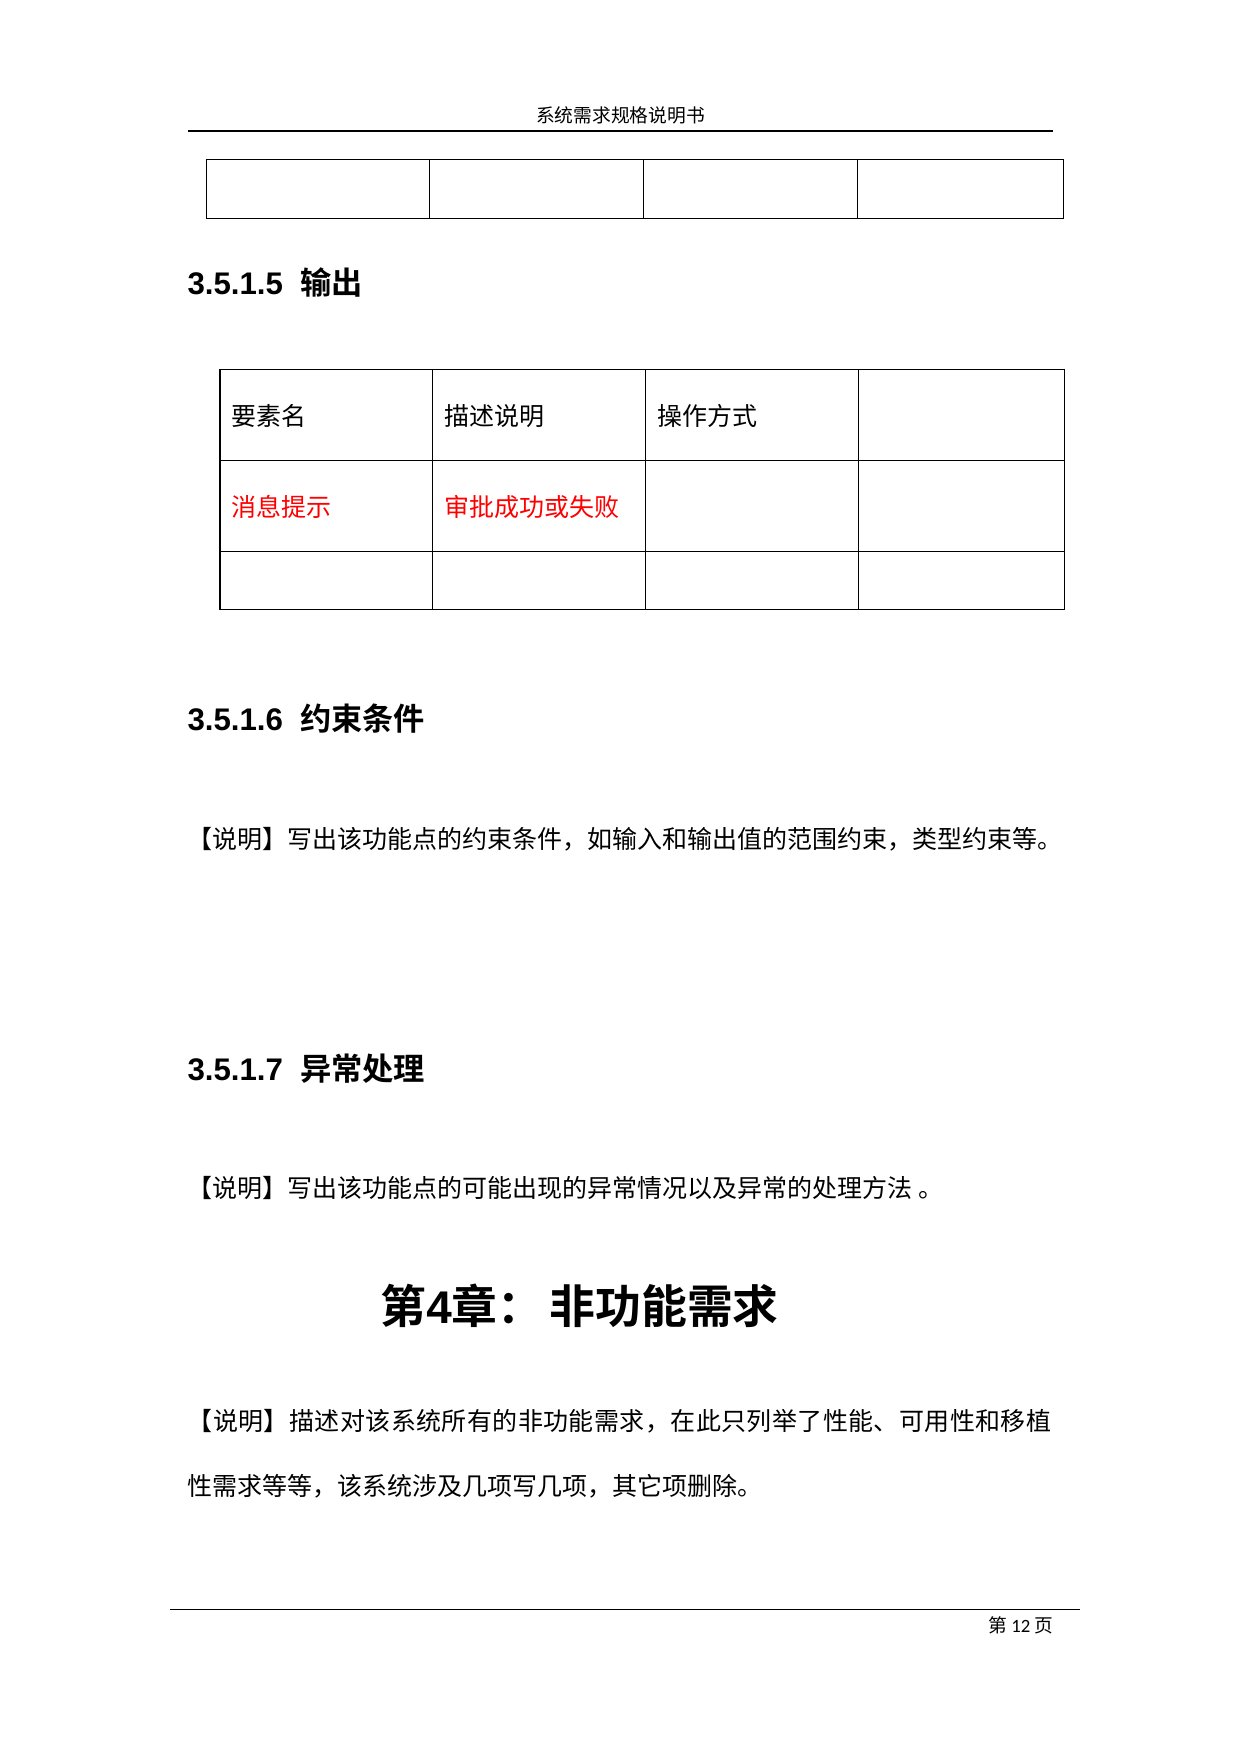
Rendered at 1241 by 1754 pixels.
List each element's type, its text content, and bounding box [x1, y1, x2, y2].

table_cell [859, 461, 1064, 551]
subtitle 约束条件 [187, 684, 1053, 749]
table_cell 消息提示 [221, 461, 432, 551]
table_cell [646, 552, 858, 609]
table_cell [207, 160, 429, 218]
table_cell [644, 160, 857, 218]
table_cell [859, 552, 1064, 609]
subtitle 异常处理 [187, 1034, 1053, 1099]
text 【说明】描述对该系统所有的非功能需求，在此只列举了性能、可用性和移植性需求等等，该系统涉及几项写几项，其它项删除。 [187, 1387, 1053, 1517]
table_cell [858, 160, 1063, 218]
text 【说明】写出该功能点的可能出现的异常情况以及异常的处理方法 。 [187, 1154, 1053, 1219]
table_cell [221, 552, 432, 609]
table_header 要素名 [221, 370, 432, 459]
table_header 描述说明 [433, 370, 645, 459]
text 【说明】写出该功能点的约束条件，如输入和输出值的范围约束，类型约束等。 [187, 805, 1053, 870]
table_cell [646, 461, 858, 551]
table_cell [430, 160, 643, 218]
table_header 操作方式 [646, 370, 858, 459]
table_cell [433, 552, 645, 609]
table_cell 审批成功或失败 [433, 461, 645, 551]
subtitle 输出 [187, 248, 1053, 313]
subtitle 非功能需求 [187, 1255, 1053, 1352]
table_header [859, 370, 1064, 459]
